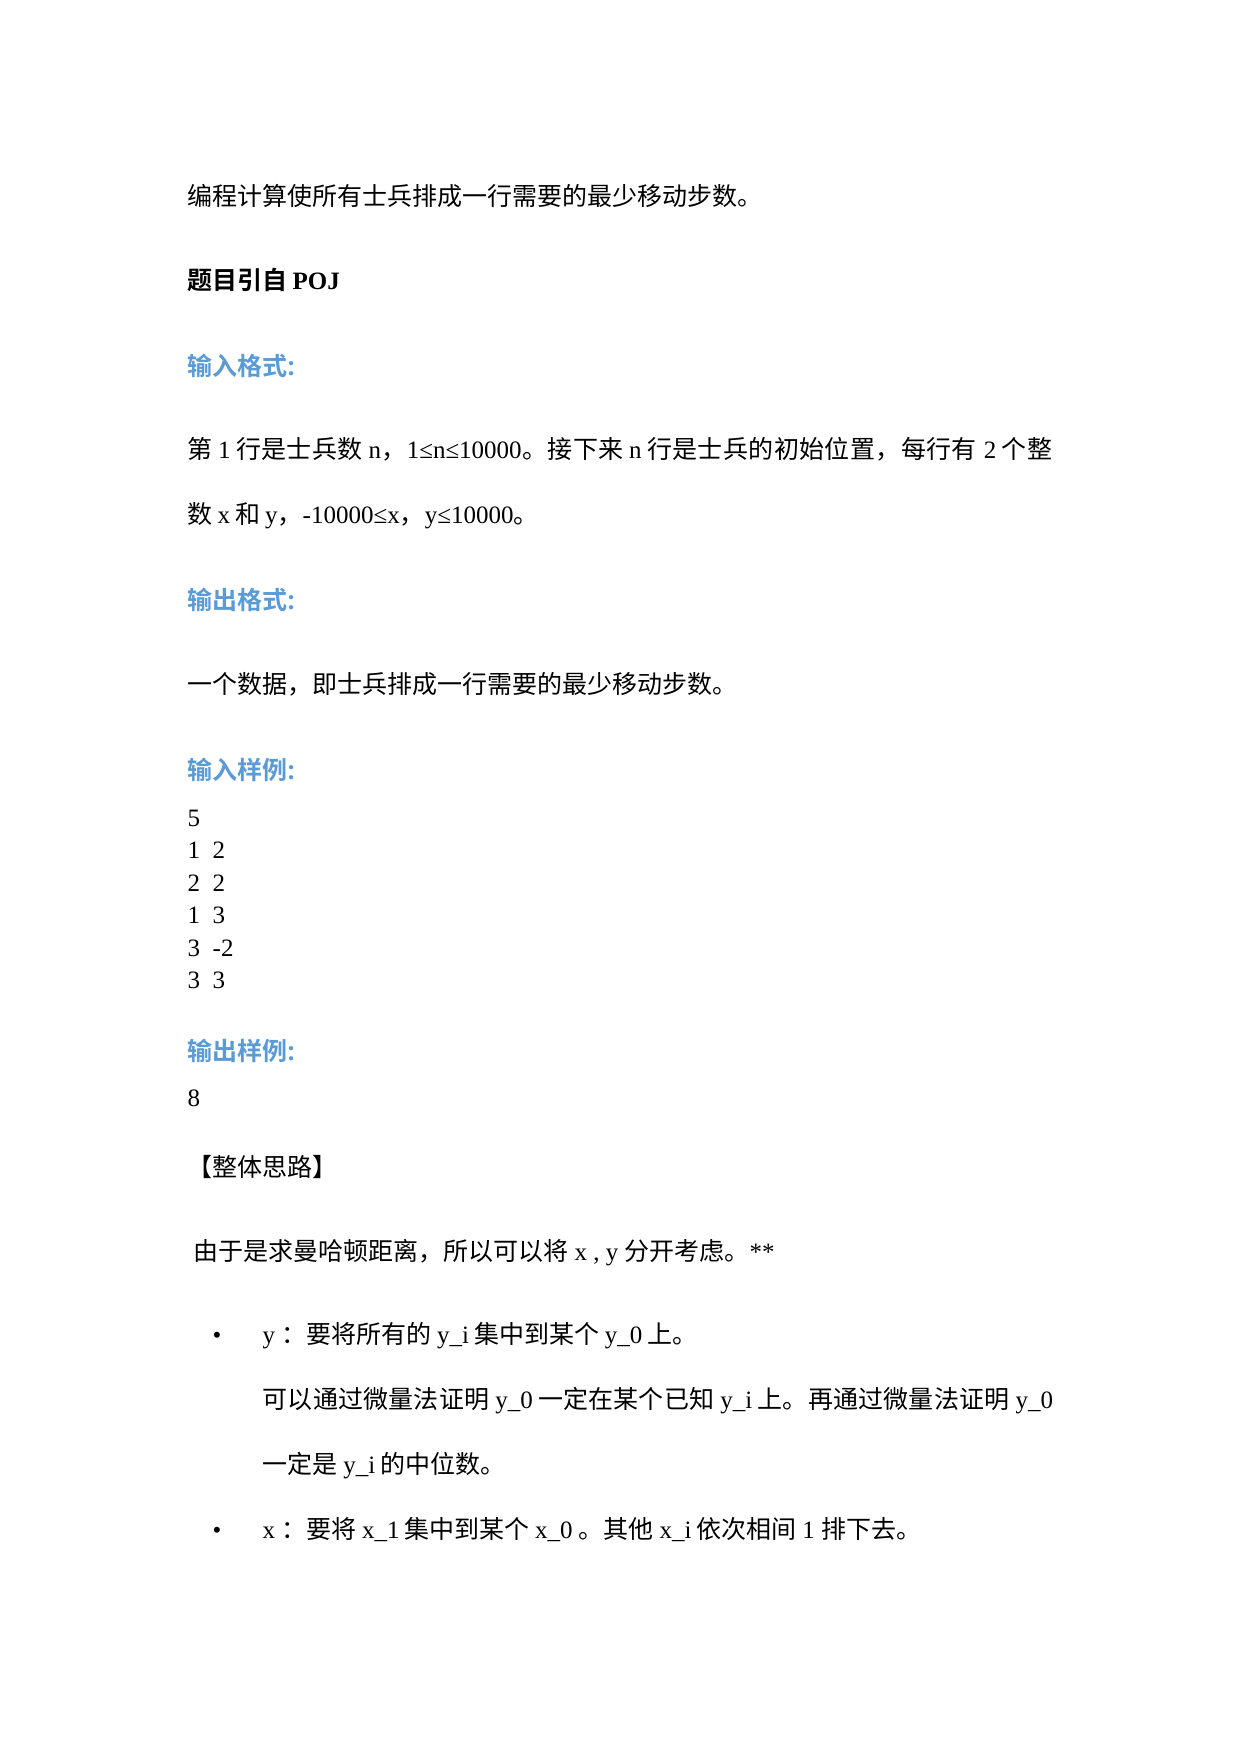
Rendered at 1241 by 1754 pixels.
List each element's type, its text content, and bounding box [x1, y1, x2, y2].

text 题目引自POJ [187, 246, 1053, 311]
list y ：要将所有的 y_i集中到某个 y_0上。 [212, 1300, 1053, 1365]
list 可以通过微量法证明 y_0一定在某个已知 y_i上。再通过微量法证明 y_0 一定是 y_i的中位数。 [212, 1365, 1053, 1495]
text 【整体思路】 [187, 1133, 1053, 1198]
subtitle 输出格式: [187, 566, 1053, 631]
text 编程计算使所有士兵排成一行需要的最少移动步数。 [187, 162, 1053, 227]
subtitle 输出样例: [187, 1017, 1053, 1082]
subtitle 输入样例: [187, 736, 1053, 801]
list x ：要将 x_1集中到某个 x_0 。其他 x_i依次相间 1 排下去。 [212, 1495, 1053, 1560]
text 5 1 2 2 2 1 3 3 -2 3 3 [187, 801, 1053, 996]
subtitle 输入格式: [187, 332, 1053, 397]
text 一个数据，即士兵排成一行需要的最少移动步数。 [187, 650, 1053, 715]
text 由于是求曼哈顿距离，所以可以将 x , y 分开考虑。** [187, 1217, 1053, 1282]
text 第1行是士兵数n，1≤n≤10000。接下来n行是士兵的初始位置，每行有2个整数x和y，-10000≤x，y≤10000。 [187, 415, 1053, 545]
text 8 [187, 1082, 1053, 1114]
